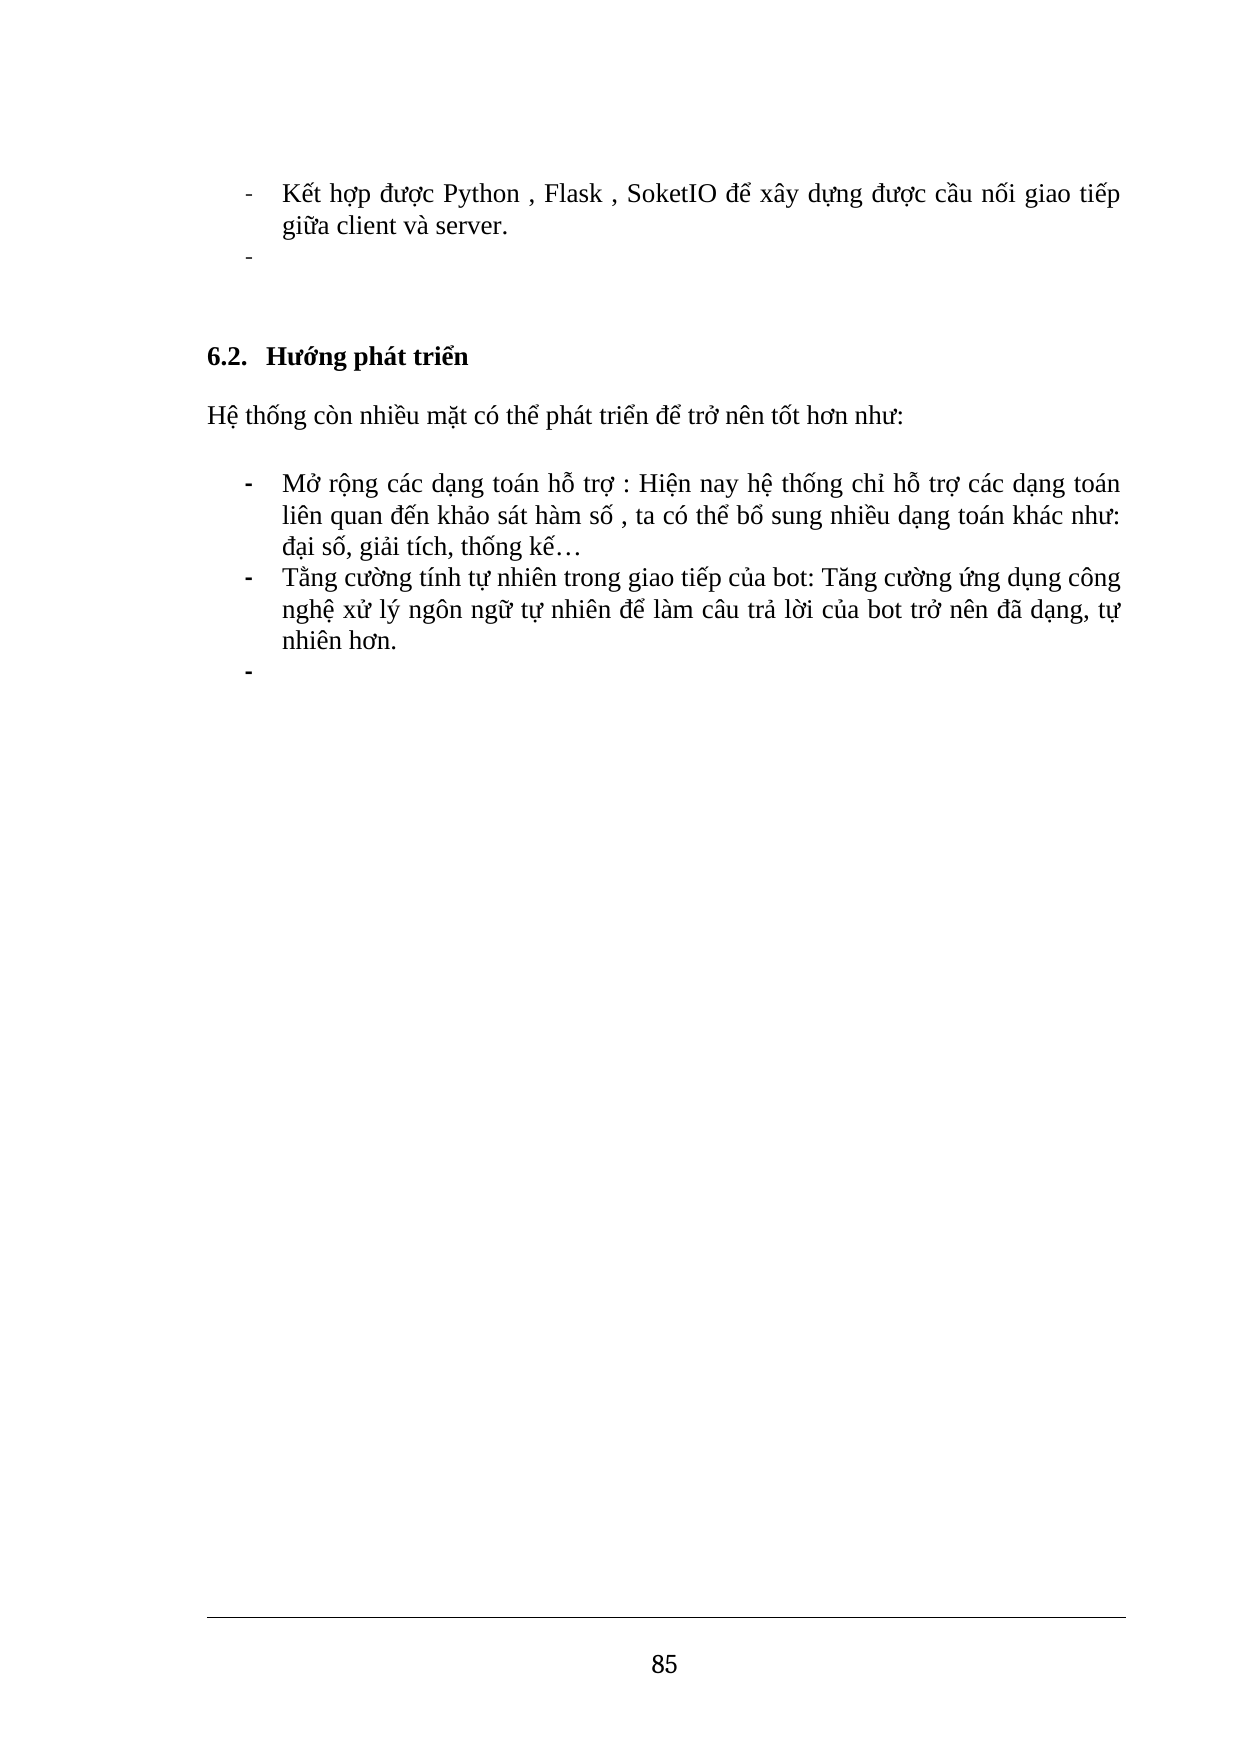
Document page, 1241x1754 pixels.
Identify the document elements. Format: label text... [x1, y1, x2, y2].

list Mở rộng các dạng toán hỗ trợ : Hiện nay hệ thống chỉ hỗ trợ các dạng toán liên quan đến khảo sát hàm số , ta có thể bổ sung nhiều dạng toán khác như: đại số, giải tích, thống kế… [244, 467, 1122, 561]
list Kết hợp được Python , Flask , SoketIO để xây dựng được cầu nối giao tiếp giữa client và server. [244, 177, 1122, 240]
text Hệ thống còn nhiều mặt có thể phát triển để trở nên tốt hơn như: [207, 399, 1122, 430]
list Tằng cường tính tự nhiên trong giao tiếp của bot: Tăng cường ứng dụng công nghệ xử lý ngôn ngữ tự nhiên để làm câu trả lời của bot trở nên đã dạng, tự nhiên hơn. [244, 561, 1122, 655]
subtitle Hướng phát triển [207, 340, 1122, 371]
